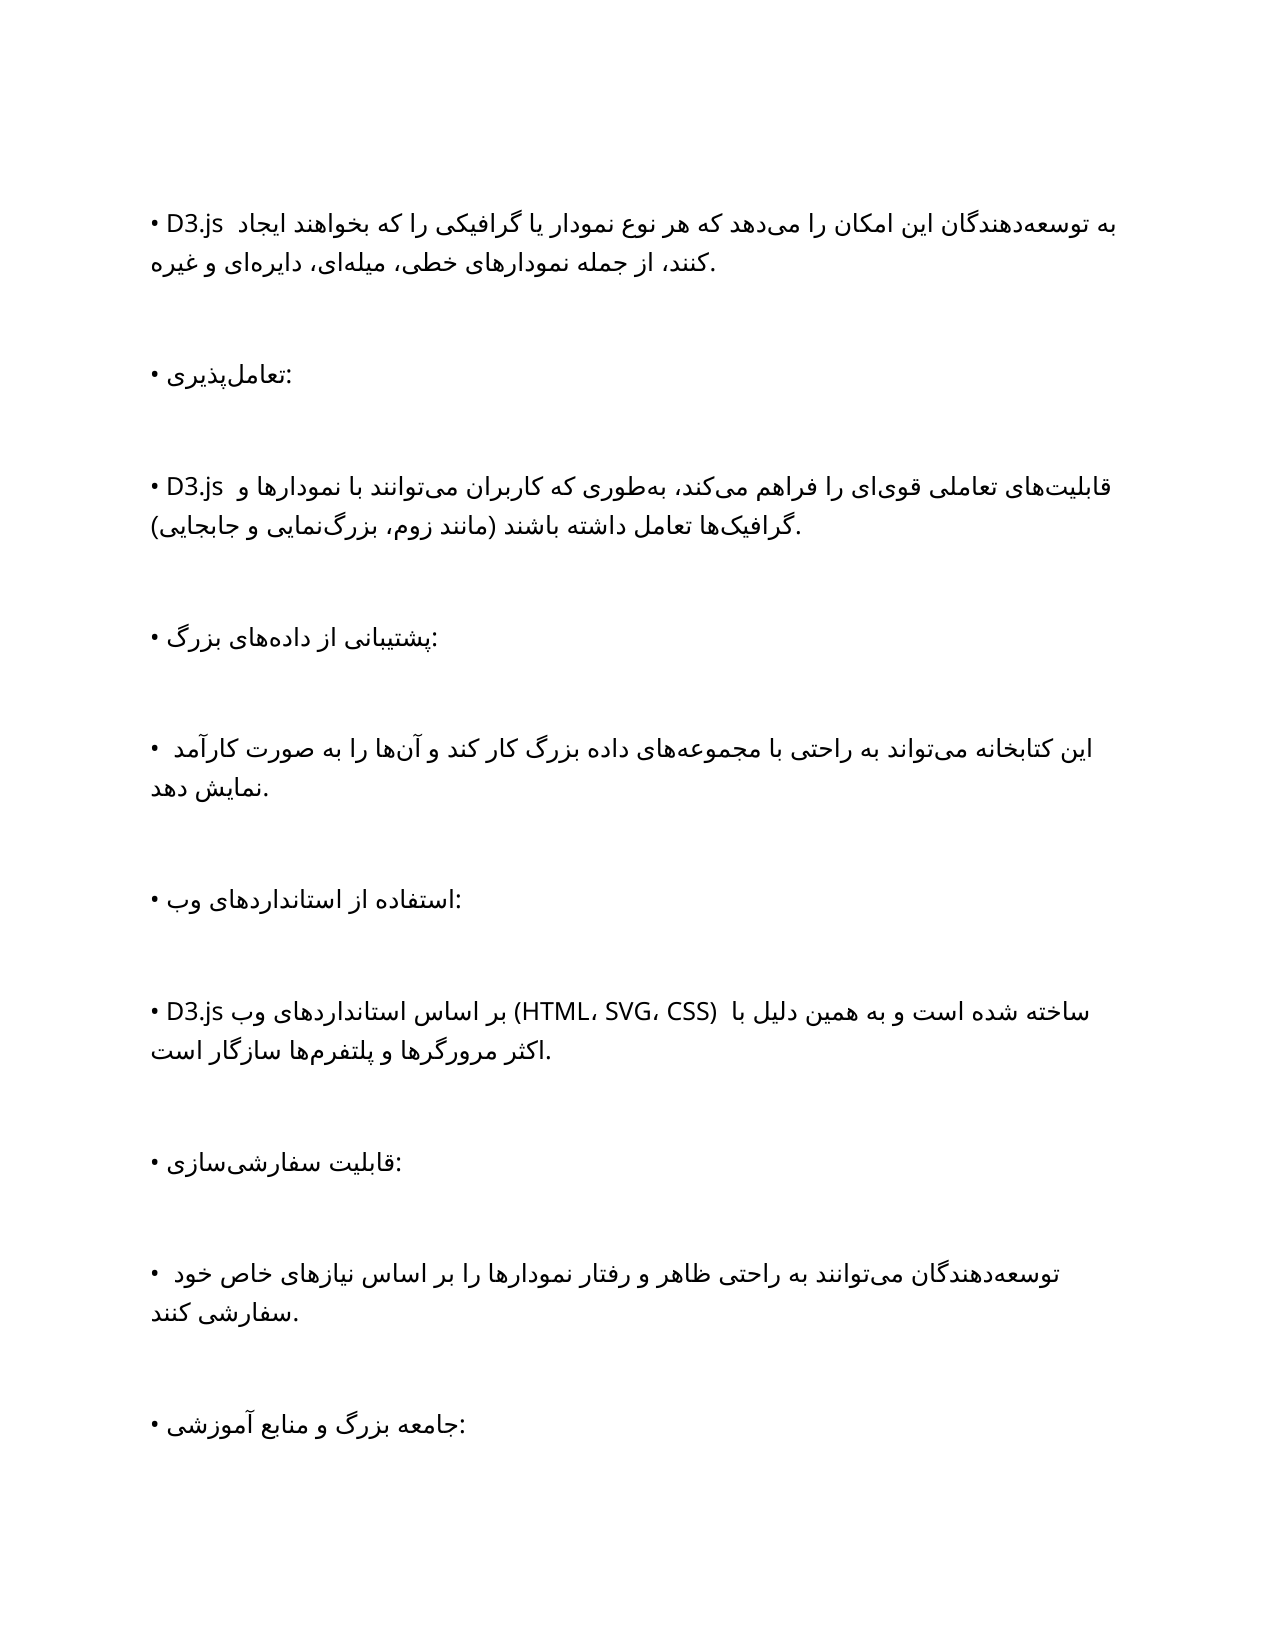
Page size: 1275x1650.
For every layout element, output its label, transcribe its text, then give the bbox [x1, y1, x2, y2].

text • جامعه بزرگ و منابع آموزشی: [150, 1407, 1125, 1441]
text • D3.js قابلیت‌های تعاملی قوی‌ای را فراهم می‌کند، به‌طوری که کاربران می‌توانند با نمودارها و گرافیک‌ها تعامل داشته باشند (مانند زوم، بزرگ‌نمایی و جابجایی). [150, 468, 1125, 542]
text • استفاده از استانداردهای وب: [150, 882, 1125, 916]
text • تعامل‌پذیری: [150, 357, 1125, 391]
text • توسعه‌دهندگان می‌توانند به راحتی ظاهر و رفتار نمودارها را بر اساس نیازهای خاص خود سفارشی کنند. [150, 1256, 1125, 1329]
text • D3.js به توسعه‌دهندگان این امکان را می‌دهد که هر نوع نمودار یا گرافیکی را که بخواهند ایجاد کنند، از جمله نمودارهای خطی، میله‌ای، دایره‌ای و غیره. [150, 206, 1125, 279]
text • پشتیبانی از داده‌های بزرگ: [150, 619, 1125, 653]
text • D3.js بر اساس استانداردهای وب (HTML، SVG، CSS) ساخته شده است و به همین دلیل با اکثر مرورگرها و پلتفرم‌ها سازگار است. [150, 993, 1125, 1067]
text • قابلیت سفارشی‌سازی: [150, 1144, 1125, 1178]
text • این کتابخانه می‌تواند به راحتی با مجموعه‌های داده بزرگ کار کند و آن‌ها را به صورت کارآمد نمایش دهد. [150, 731, 1125, 804]
